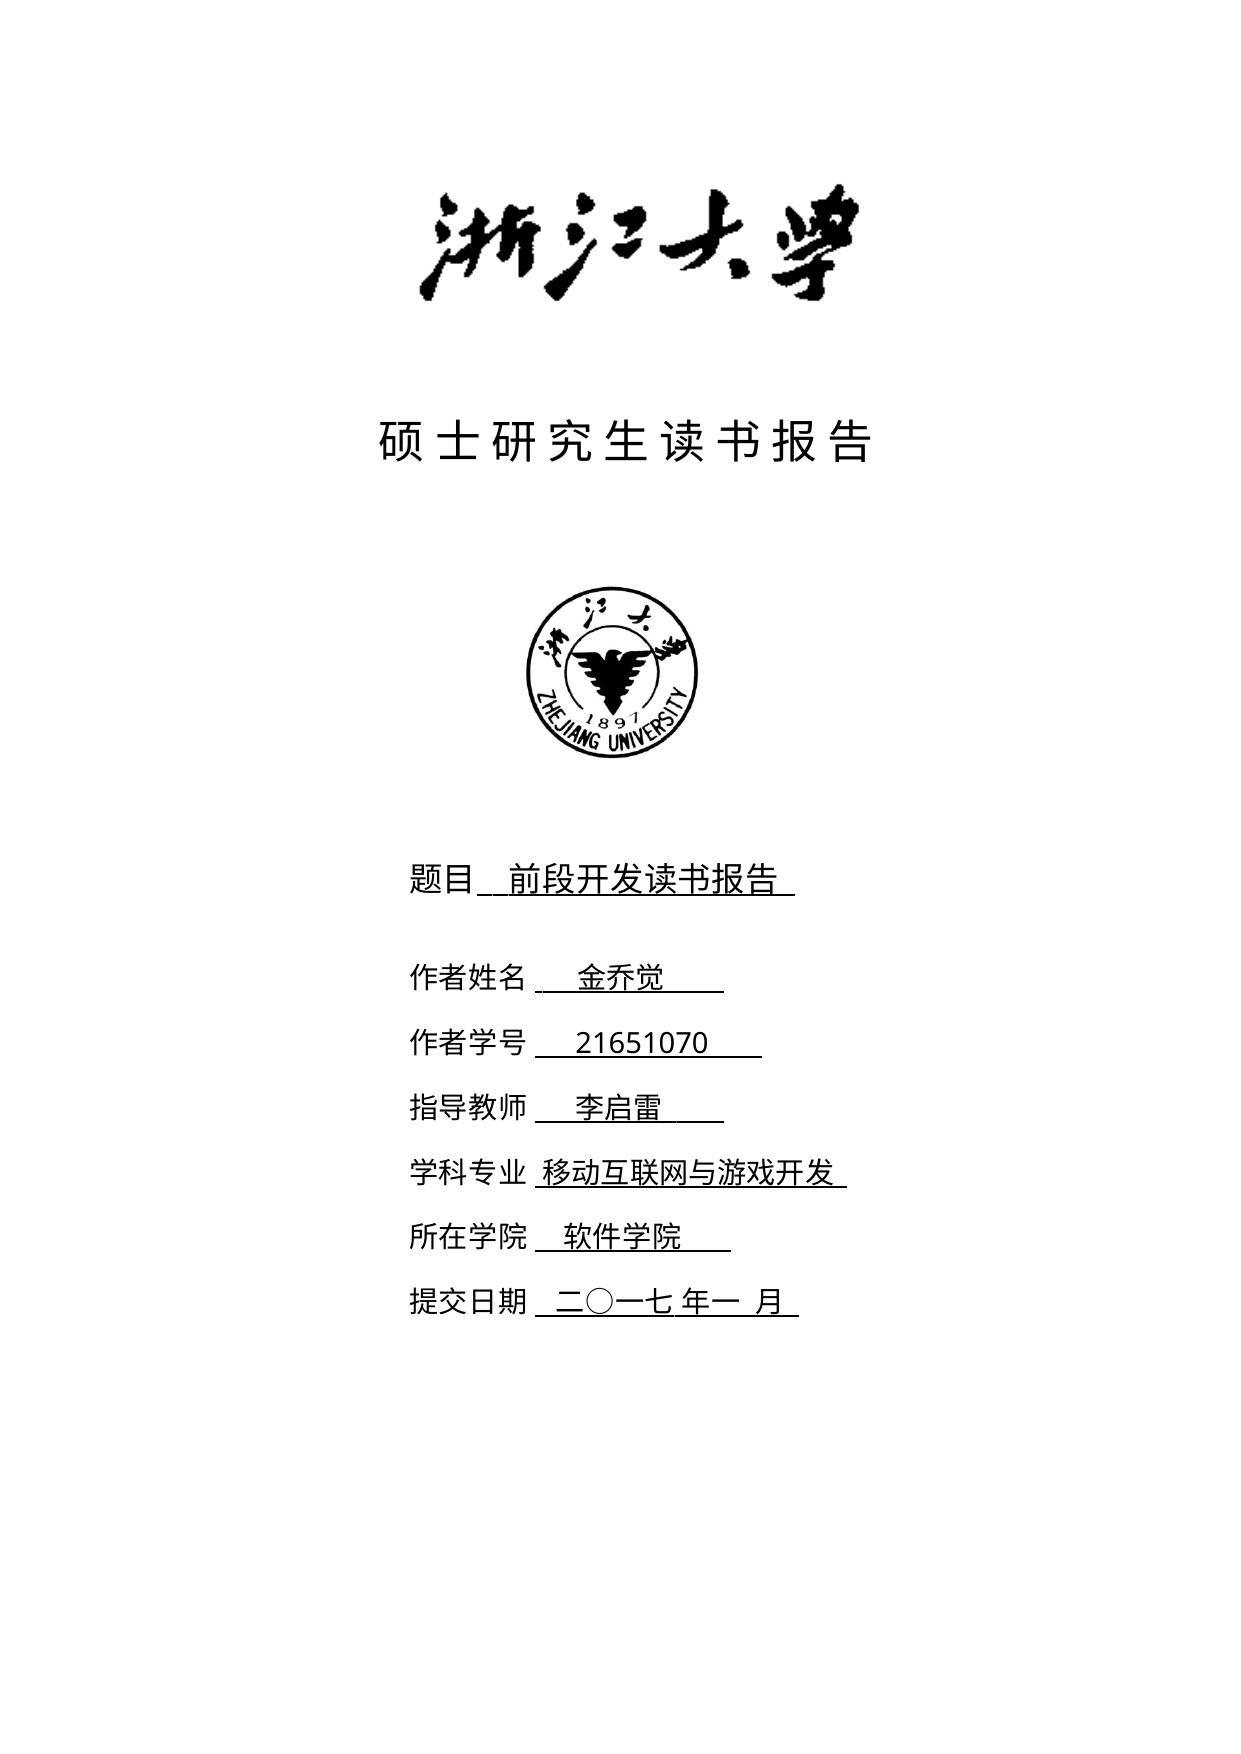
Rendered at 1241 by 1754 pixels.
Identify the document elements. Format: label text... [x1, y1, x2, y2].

picture [393, 161, 887, 318]
text 作者姓名 金乔觉 [409, 942, 1053, 1007]
text 硕 士 研 究 生 读 书 报 告 [187, 389, 1053, 487]
text 题目 前段开发读书报告 [409, 844, 1053, 909]
text 作者学号 21651070 [409, 1007, 1053, 1072]
text 所在学院 软件学院 [409, 1202, 1053, 1267]
picture [525, 584, 700, 760]
text 提交日期 二○一七 年一 月 [409, 1267, 1053, 1332]
text 学科专业 移动互联网与游戏开发 [409, 1137, 1053, 1202]
text 指导教师 李启雷 [409, 1072, 1053, 1137]
